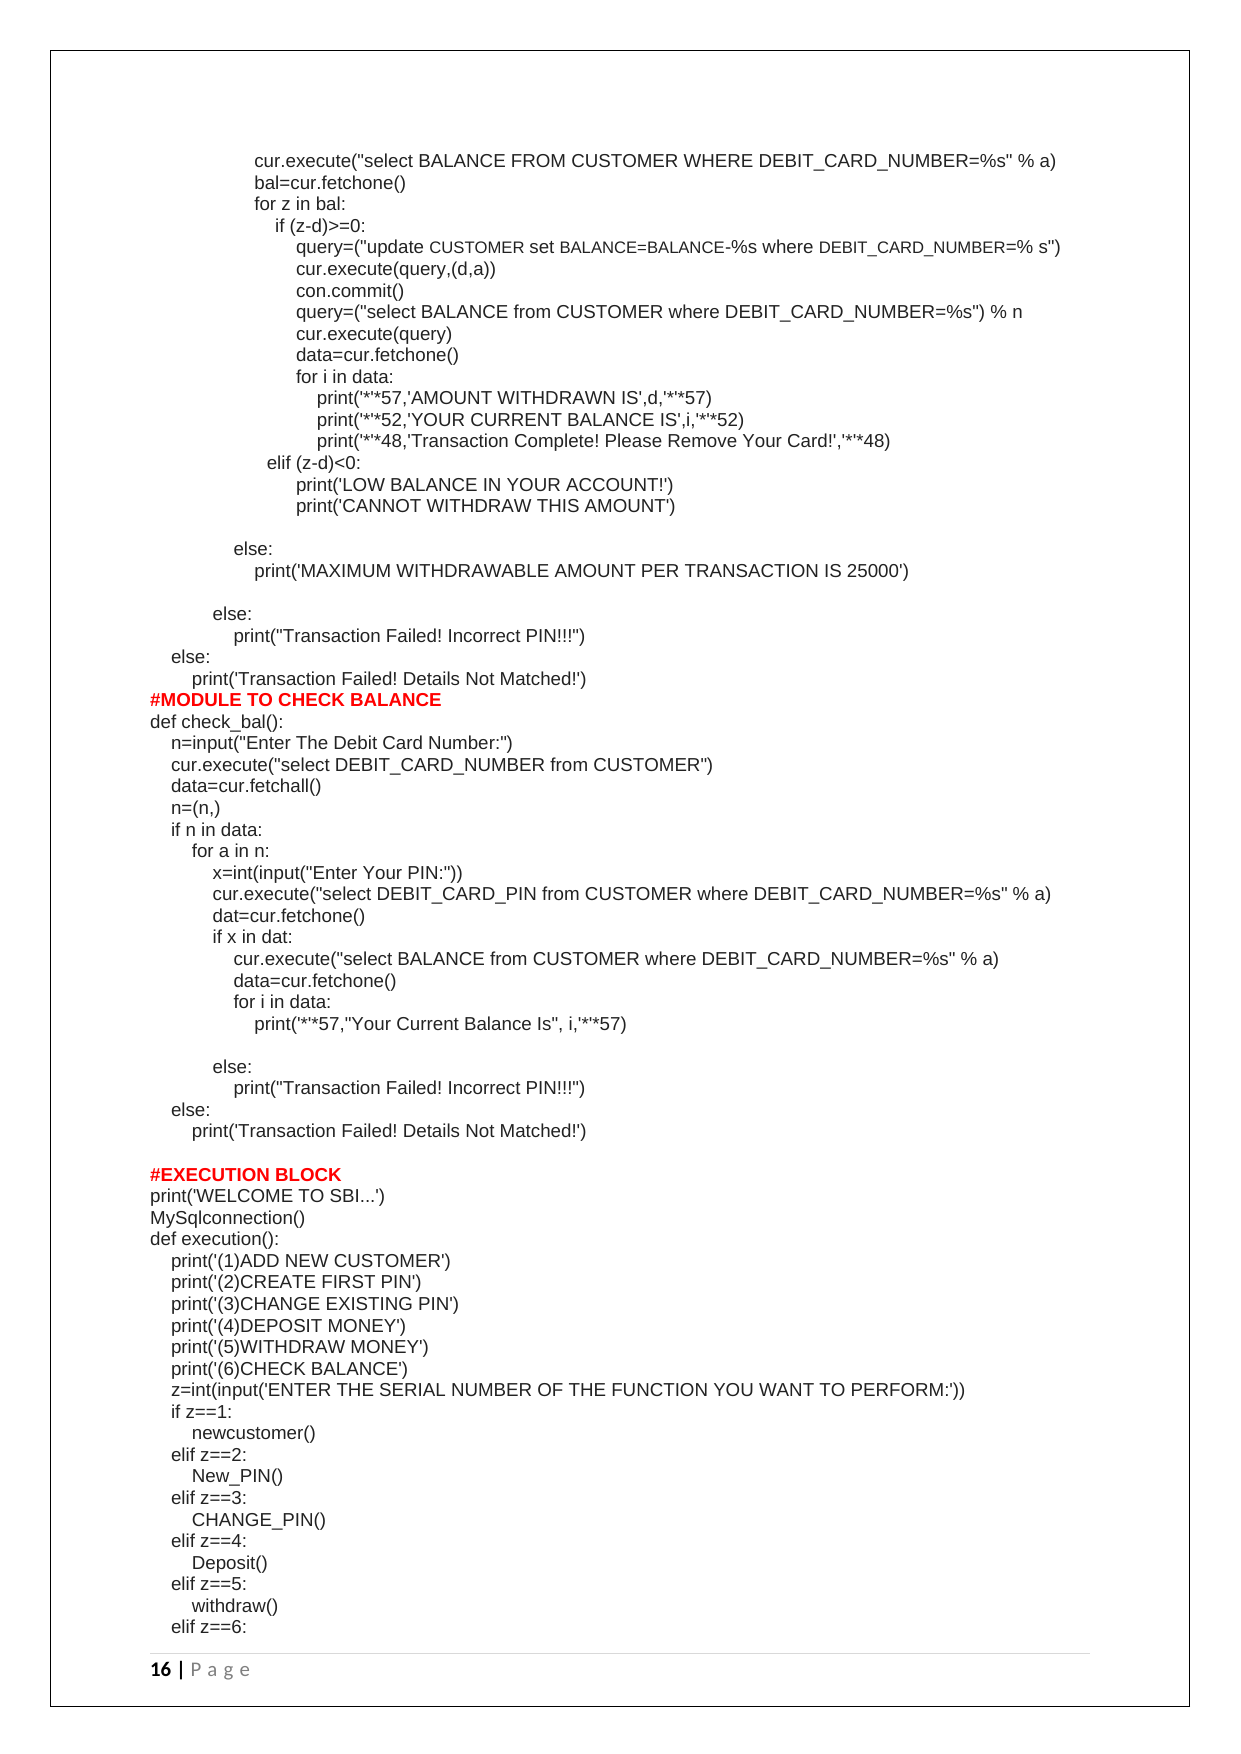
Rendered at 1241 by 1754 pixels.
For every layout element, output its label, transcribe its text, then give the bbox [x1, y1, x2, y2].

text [150, 689, 1090, 1638]
text elif (z-d)<0: print('LOW BALANCE IN YOUR ACCOUNT!') print('CANNOT WITHDRAW THIS AMOUNT') else: print('MAXIMUM WITHDRAWABLE AMOUNT PER TRANSACTION IS 25000') else: print("Transaction Failed! Incorrect PIN!!!") else: print('Transaction Failed! Details Not Matched!') [150, 452, 1090, 689]
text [150, 150, 1090, 452]
